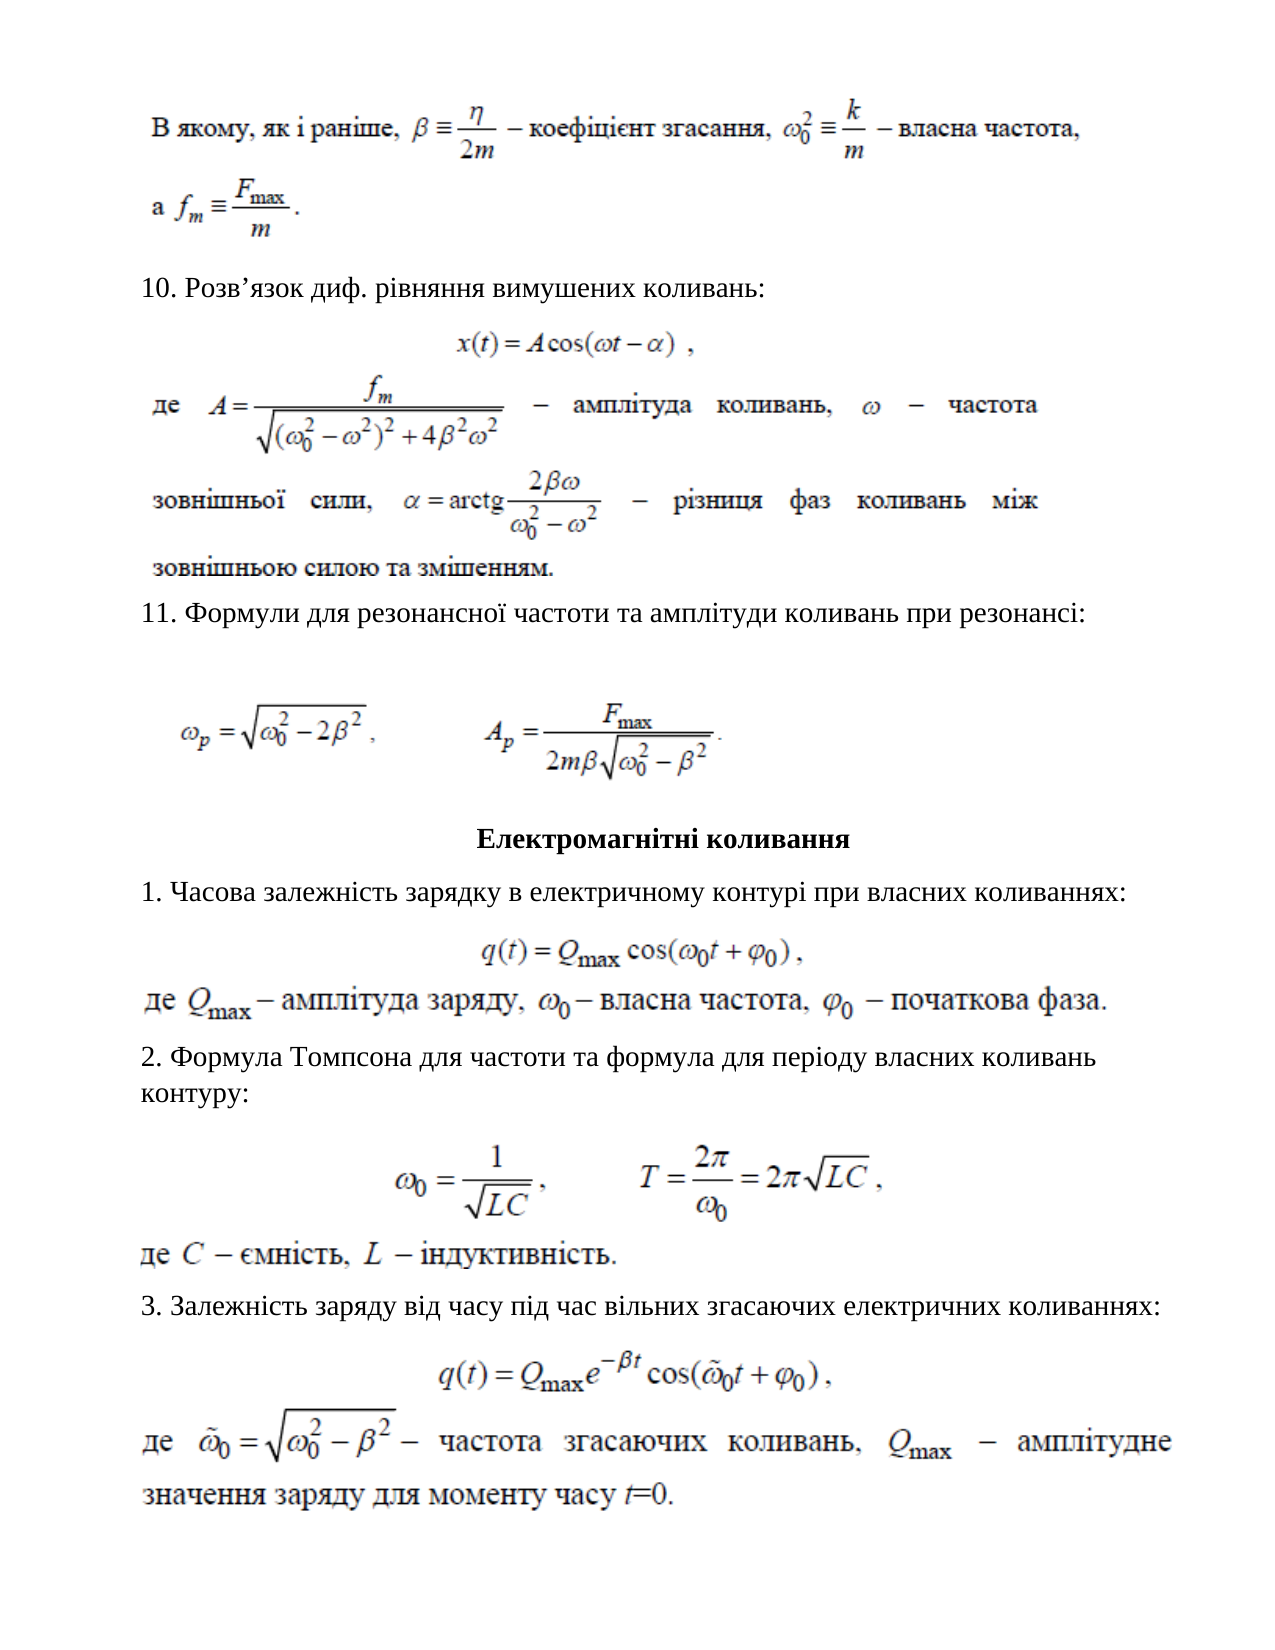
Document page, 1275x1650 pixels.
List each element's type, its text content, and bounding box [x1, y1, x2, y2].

text Електромагнітні коливання [141, 821, 1186, 854]
text 10. Розв’язок диф. рівняння вимушених коливань: [141, 270, 1186, 303]
picture [140, 322, 1055, 576]
picture [140, 88, 1088, 251]
picture [140, 647, 847, 803]
text 11. Формули для резонансної частоти та амплітуди коливань при резонансі: [141, 595, 1186, 628]
text 3. Залежність заряду від часу під час вільних згасаючих електричних коливаннях: [141, 1288, 1186, 1321]
picture [140, 926, 1118, 1021]
text 1. Часова залежність зарядку в електричному контурі при власних коливаннях: [141, 874, 1186, 907]
text 2. Формула Томпсона для частоти та формула для періоду власних коливань контуру: [141, 1039, 1186, 1109]
picture [140, 1340, 1183, 1514]
picture [140, 1128, 929, 1269]
